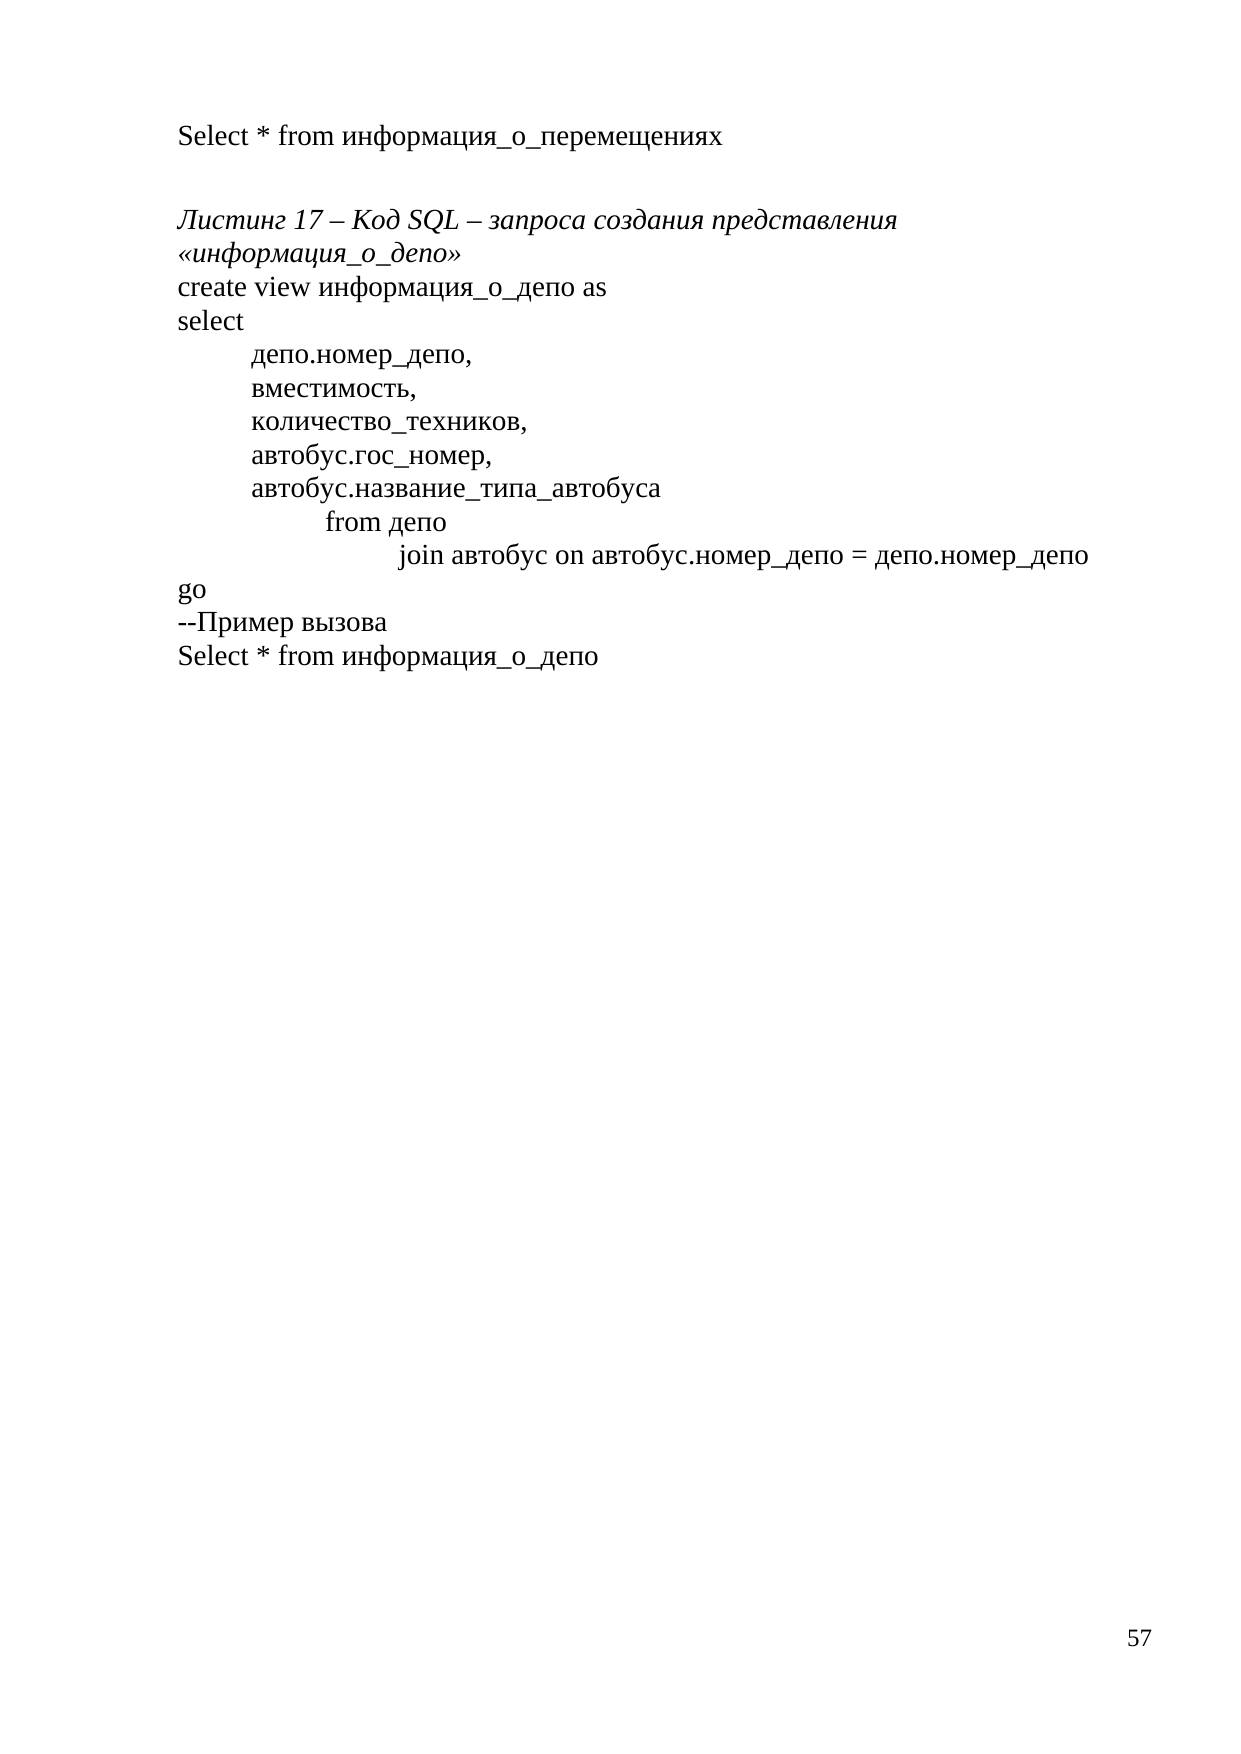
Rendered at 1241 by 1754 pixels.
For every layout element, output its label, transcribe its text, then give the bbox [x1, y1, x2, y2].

text create view информация_о_депо as [177, 269, 1152, 303]
text Select * from информация_о_депо [177, 638, 1152, 672]
text from депо [177, 504, 1152, 537]
text депо.номер_депо, [177, 336, 1152, 370]
text Select * from информация_о_перемещениях [177, 118, 1152, 152]
text вместимость, [177, 370, 1152, 403]
text select [177, 303, 1152, 336]
text автобус.гос_номер, [177, 437, 1152, 470]
text join автобус on автобус.номер_депо = депо.номер_депо [177, 537, 1152, 571]
text Листинг 17 – Код SQL – запроса создания представления «информация_о_депо» [177, 202, 1152, 269]
text количество_техников, [177, 403, 1152, 437]
text автобус.название_типа_автобуса [177, 470, 1152, 504]
text go [177, 571, 1152, 604]
text --Пример вызова [177, 604, 1152, 638]
